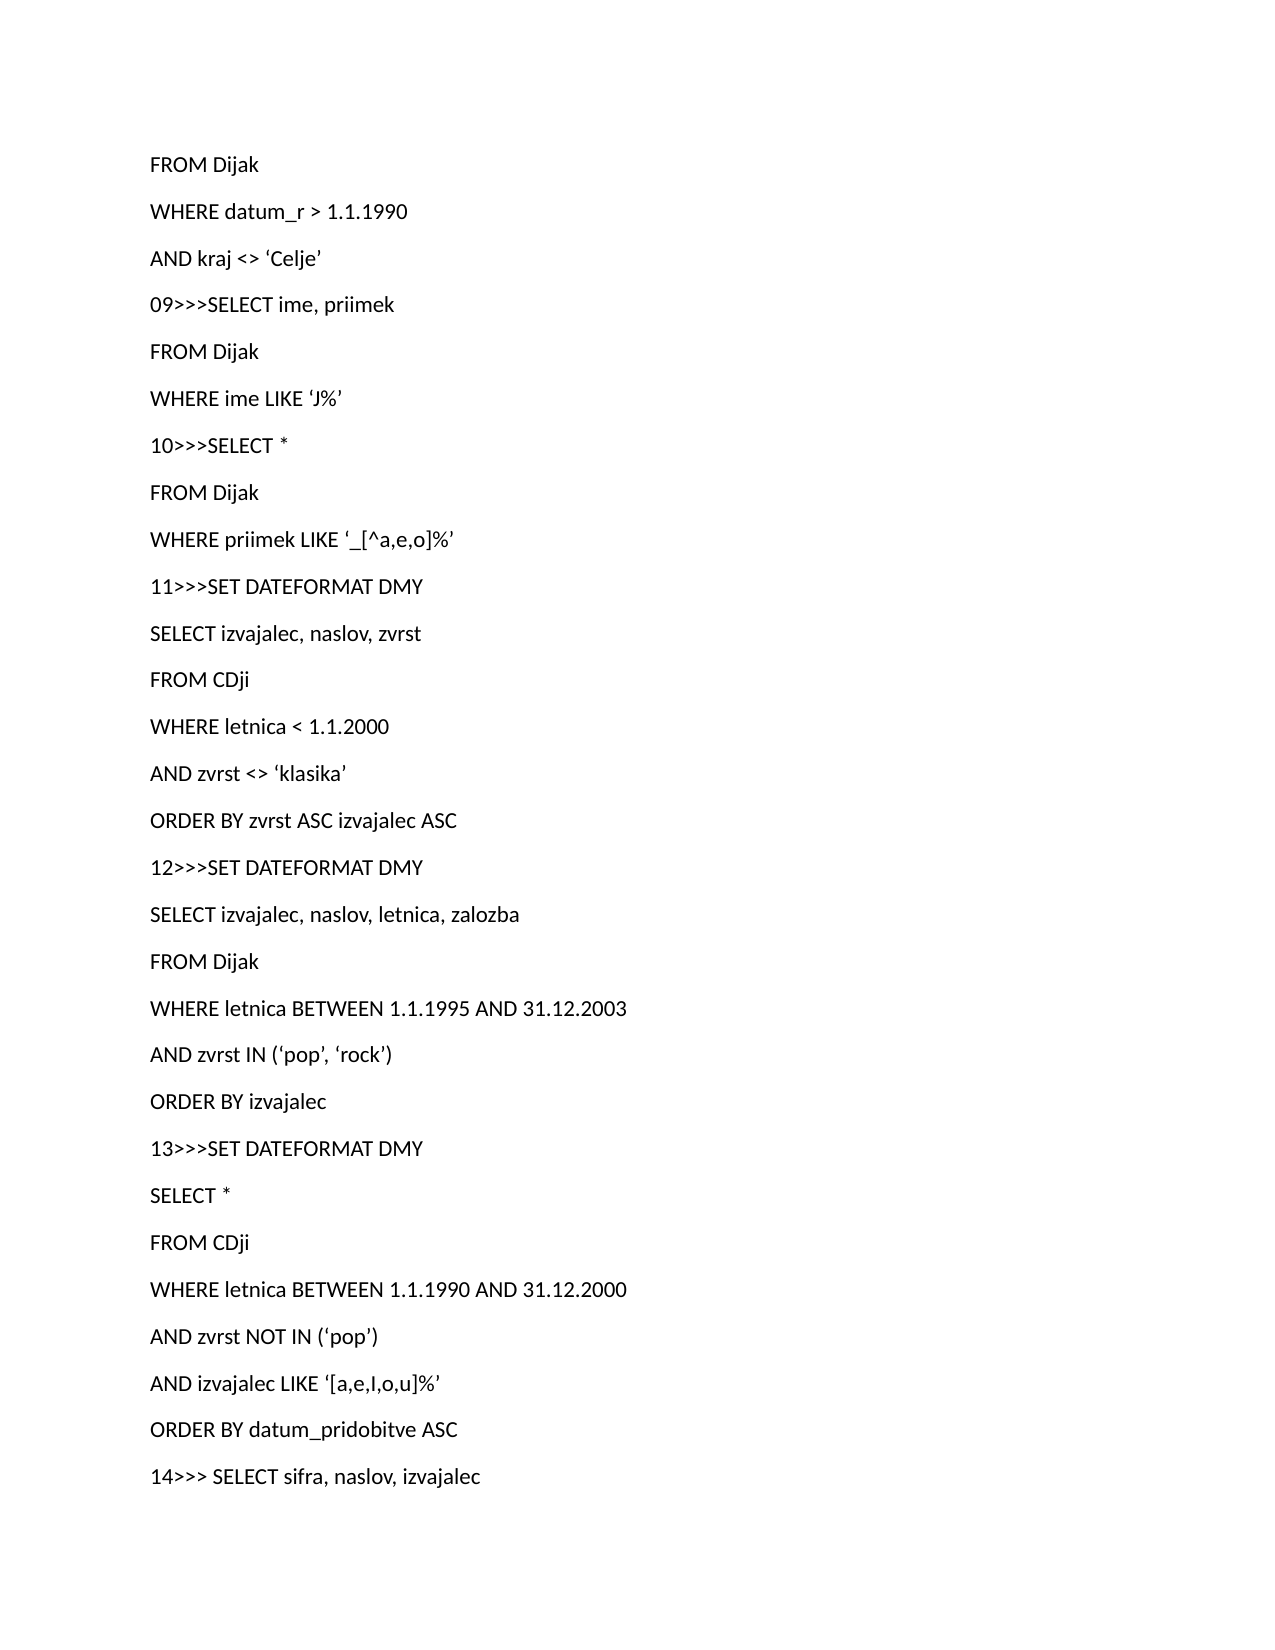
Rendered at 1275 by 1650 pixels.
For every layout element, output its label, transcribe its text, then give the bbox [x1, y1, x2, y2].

text FROM Dijak [150, 337, 1125, 366]
text AND izvajalec LIKE ‘[a,e,I,o,u]%’ [150, 1369, 1125, 1397]
text WHERE letnica BETWEEN 1.1.1995 AND 31.12.2003 [150, 994, 1125, 1022]
text 09>>>SELECT ime, priimek [150, 291, 1125, 319]
text AND zvrst <> ‘klasika’ [150, 759, 1125, 787]
text SELECT izvajalec, naslov, zvrst [150, 619, 1125, 647]
text FROM Dijak [150, 947, 1125, 975]
text WHERE priimek LIKE ‘_[^a,e,o]%’ [150, 525, 1125, 553]
text FROM CDji [150, 1228, 1125, 1256]
text FROM Dijak [150, 150, 1125, 178]
text WHERE ime LIKE ‘J%’ [150, 384, 1125, 412]
text 10>>>SELECT * [150, 431, 1125, 459]
text FROM CDji [150, 666, 1125, 694]
text ORDER BY zvrst ASC izvajalec ASC [150, 806, 1125, 834]
text 12>>>SET DATEFORMAT DMY [150, 853, 1125, 881]
text AND zvrst NOT IN (‘pop’) [150, 1322, 1125, 1350]
text 13>>>SET DATEFORMAT DMY [150, 1134, 1125, 1162]
text 11>>>SET DATEFORMAT DMY [150, 572, 1125, 600]
text WHERE letnica BETWEEN 1.1.1990 AND 31.12.2000 [150, 1275, 1125, 1303]
text SELECT izvajalec, naslov, letnica, zalozba [150, 900, 1125, 928]
text ORDER BY datum_pridobitve ASC [150, 1416, 1125, 1444]
text AND zvrst IN (‘pop’, ‘rock’) [150, 1041, 1125, 1069]
text WHERE letnica < 1.1.2000 [150, 712, 1125, 741]
text SELECT * [150, 1181, 1125, 1209]
text AND kraj <> ‘Celje’ [150, 244, 1125, 272]
text WHERE datum_r > 1.1.1990 [150, 197, 1125, 225]
text FROM Dijak [150, 478, 1125, 506]
text ORDER BY izvajalec [150, 1087, 1125, 1116]
text 14>>> SELECT sifra, naslov, izvajalec [150, 1462, 1125, 1491]
